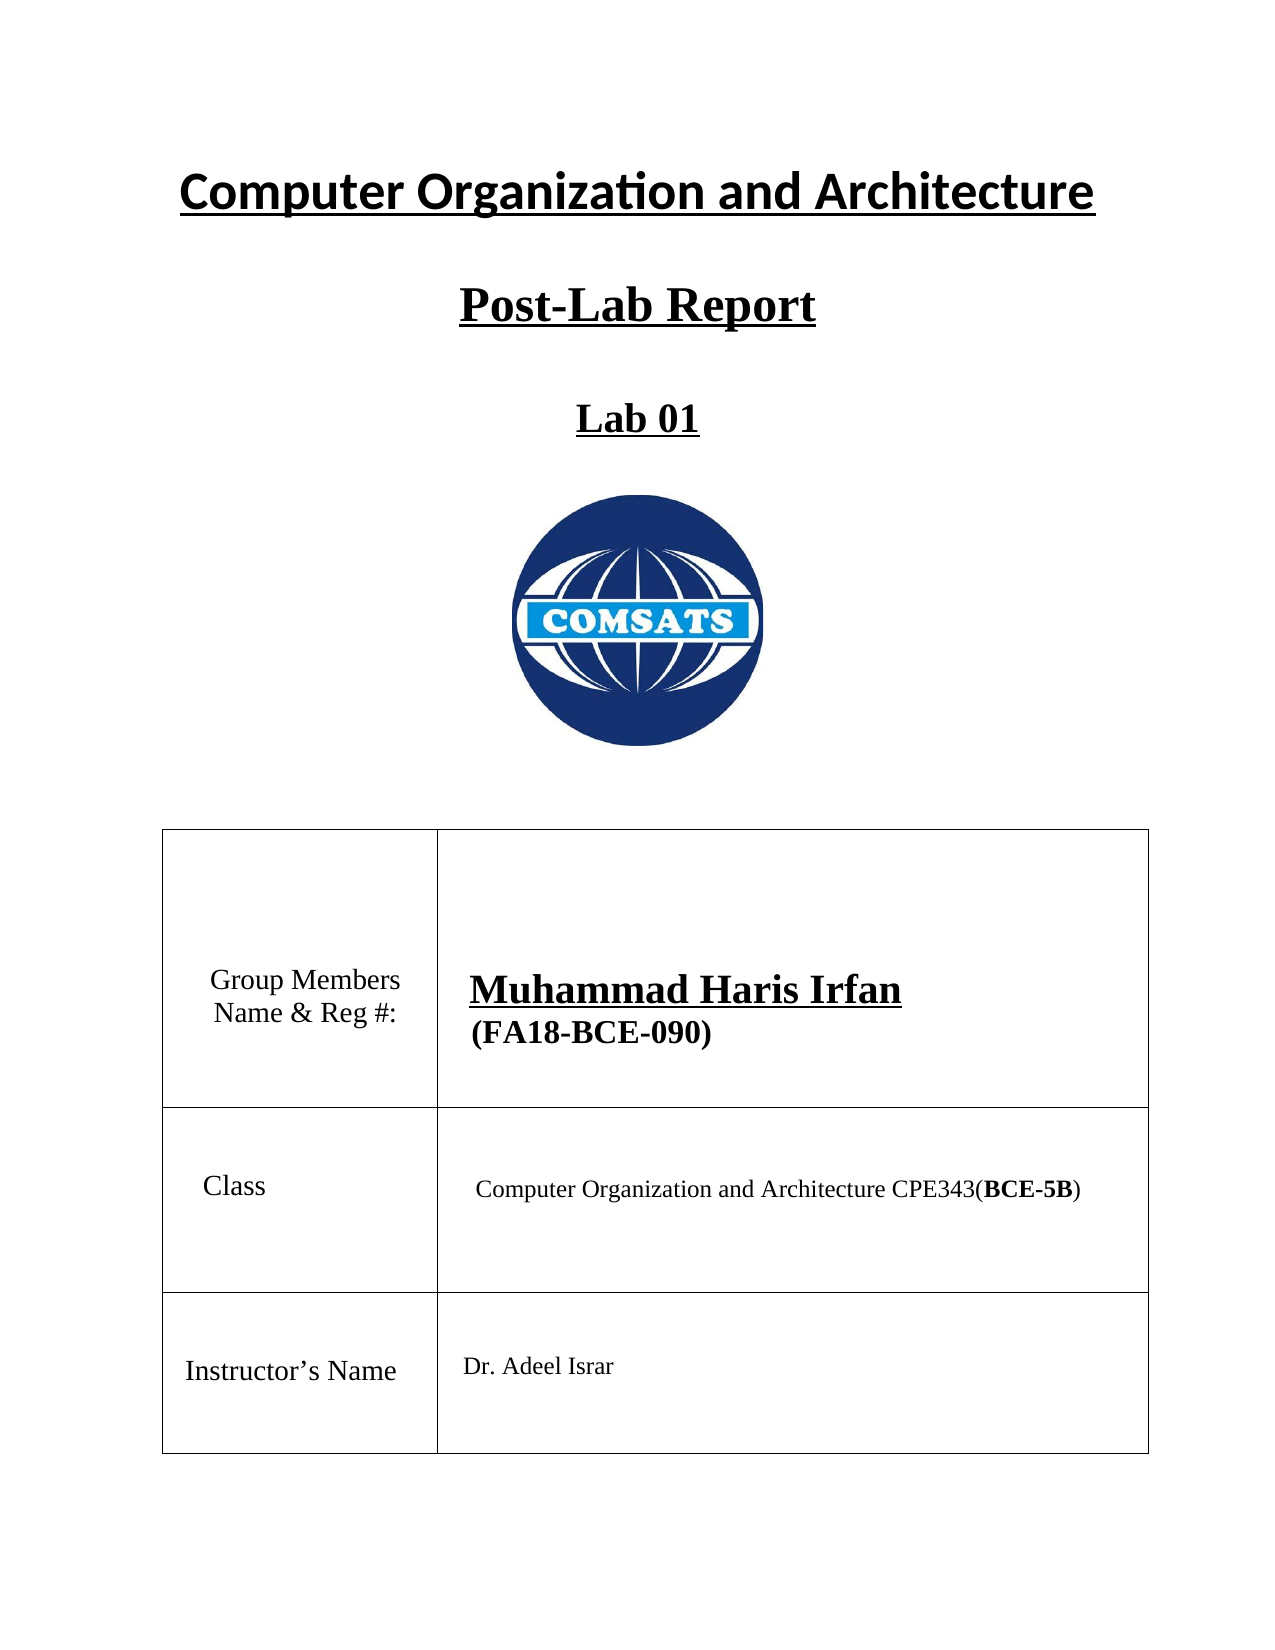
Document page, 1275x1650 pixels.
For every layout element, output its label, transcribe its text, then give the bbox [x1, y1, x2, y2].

table_cell Dr. Adeel Israr [438, 1293, 1148, 1453]
text Lab 01 [150, 394, 1125, 442]
picture [512, 495, 764, 746]
table_cell Instructor’s Name [163, 1293, 437, 1453]
table_cell [438, 1108, 1148, 1116]
table_header Group Members Name & Reg #: [163, 830, 437, 1107]
table_cell [163, 1108, 437, 1116]
text Post-Lab Report [150, 275, 1125, 332]
table_header Muhammad Haris Irfan (FA18-BCE-090) [438, 830, 1148, 1107]
table_cell Class [163, 1116, 437, 1292]
table_cell Computer Organization and Architecture CPE343(BCE-5B) [438, 1116, 1148, 1292]
text Computer Organization and Architecture [150, 157, 1125, 223]
